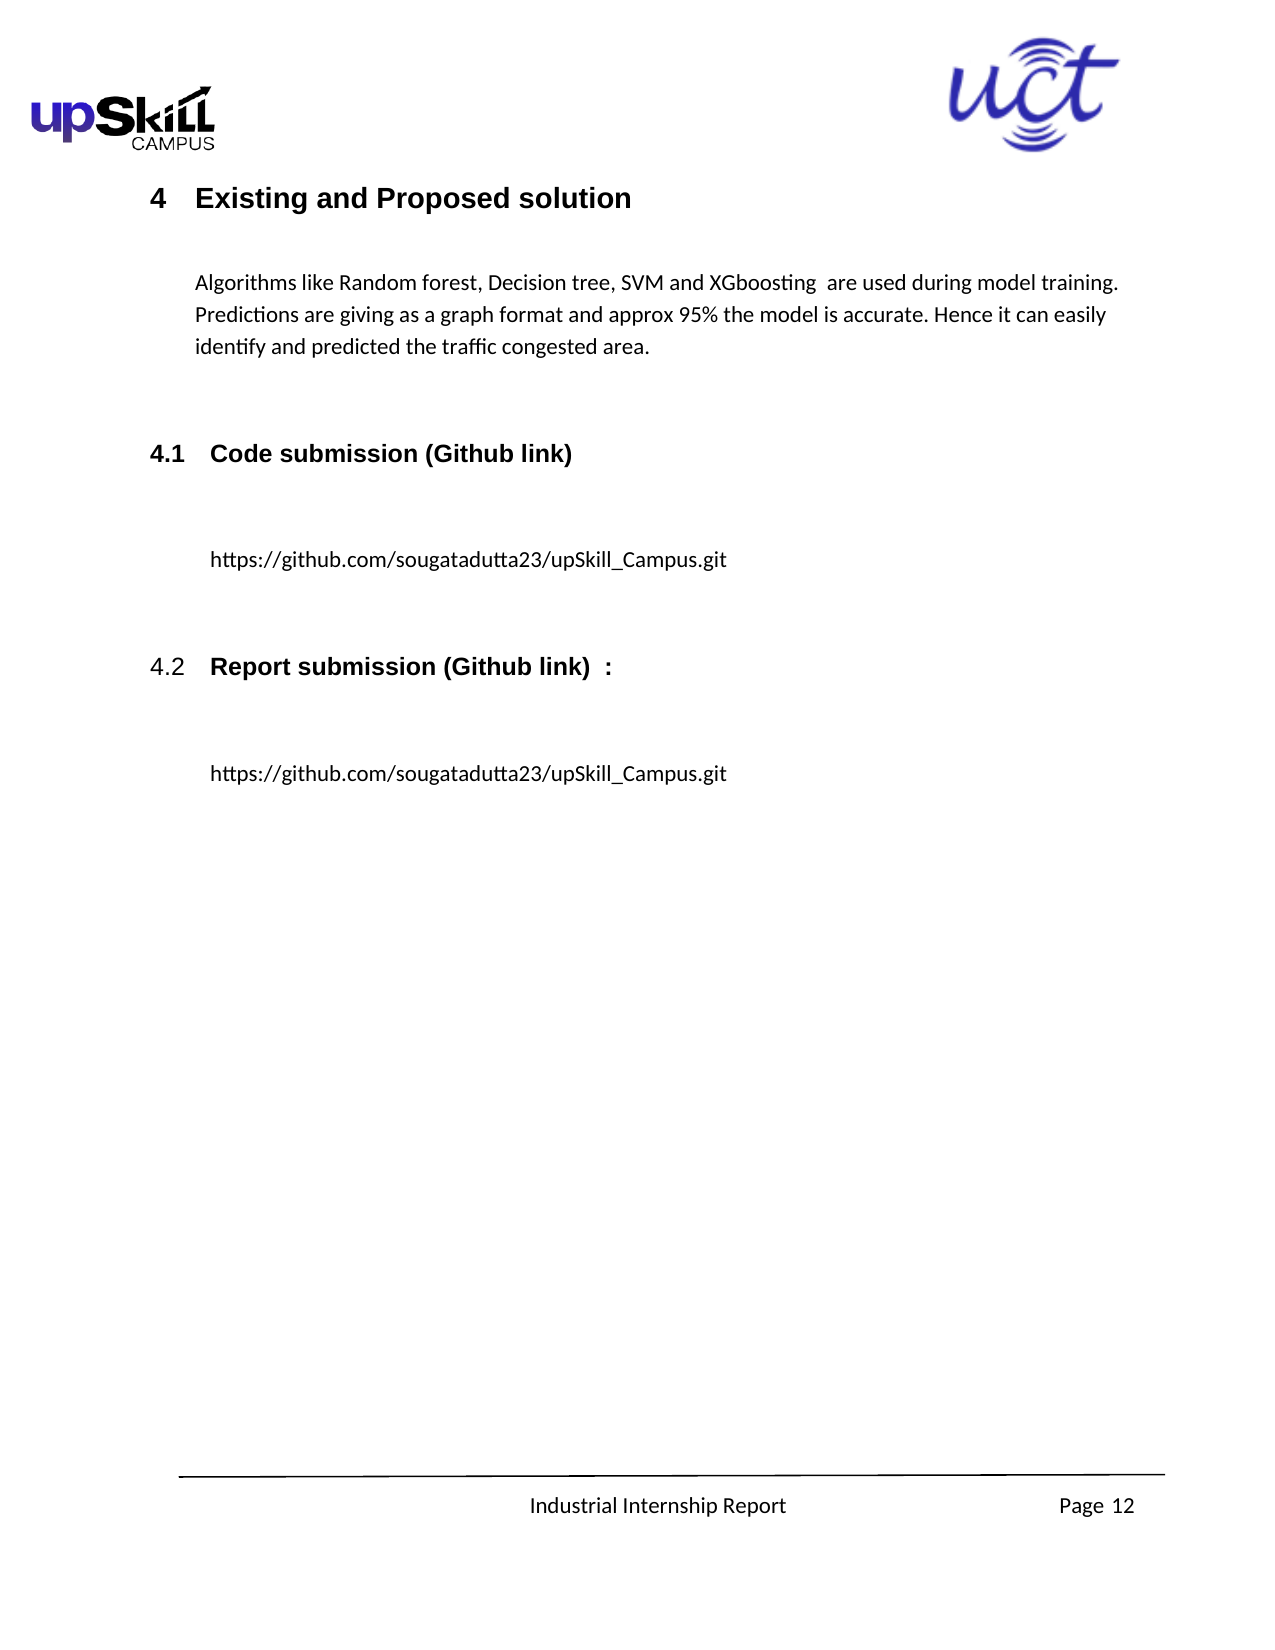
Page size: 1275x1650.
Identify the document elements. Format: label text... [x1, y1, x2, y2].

text Algorithms like Random forest, Decision tree, SVM and XGboosting are used during model training. Predictions are giving as a graph format and approx 95% the model is accurate. Hence it can easily identify and predicted the traffic congested area. [195, 268, 1134, 360]
text https://github.com/sougatadutta23/upSkill_Campus.git [210, 546, 1134, 573]
subtitle Code submission (Github link) [150, 442, 1134, 467]
subtitle Existing and Proposed solution [150, 181, 1134, 215]
picture [946, 28, 1125, 154]
picture [0, 73, 246, 154]
text https://github.com/sougatadutta23/upSkill_Campus.git [210, 759, 1134, 787]
subtitle Report submission (Github link) : [150, 656, 1134, 681]
